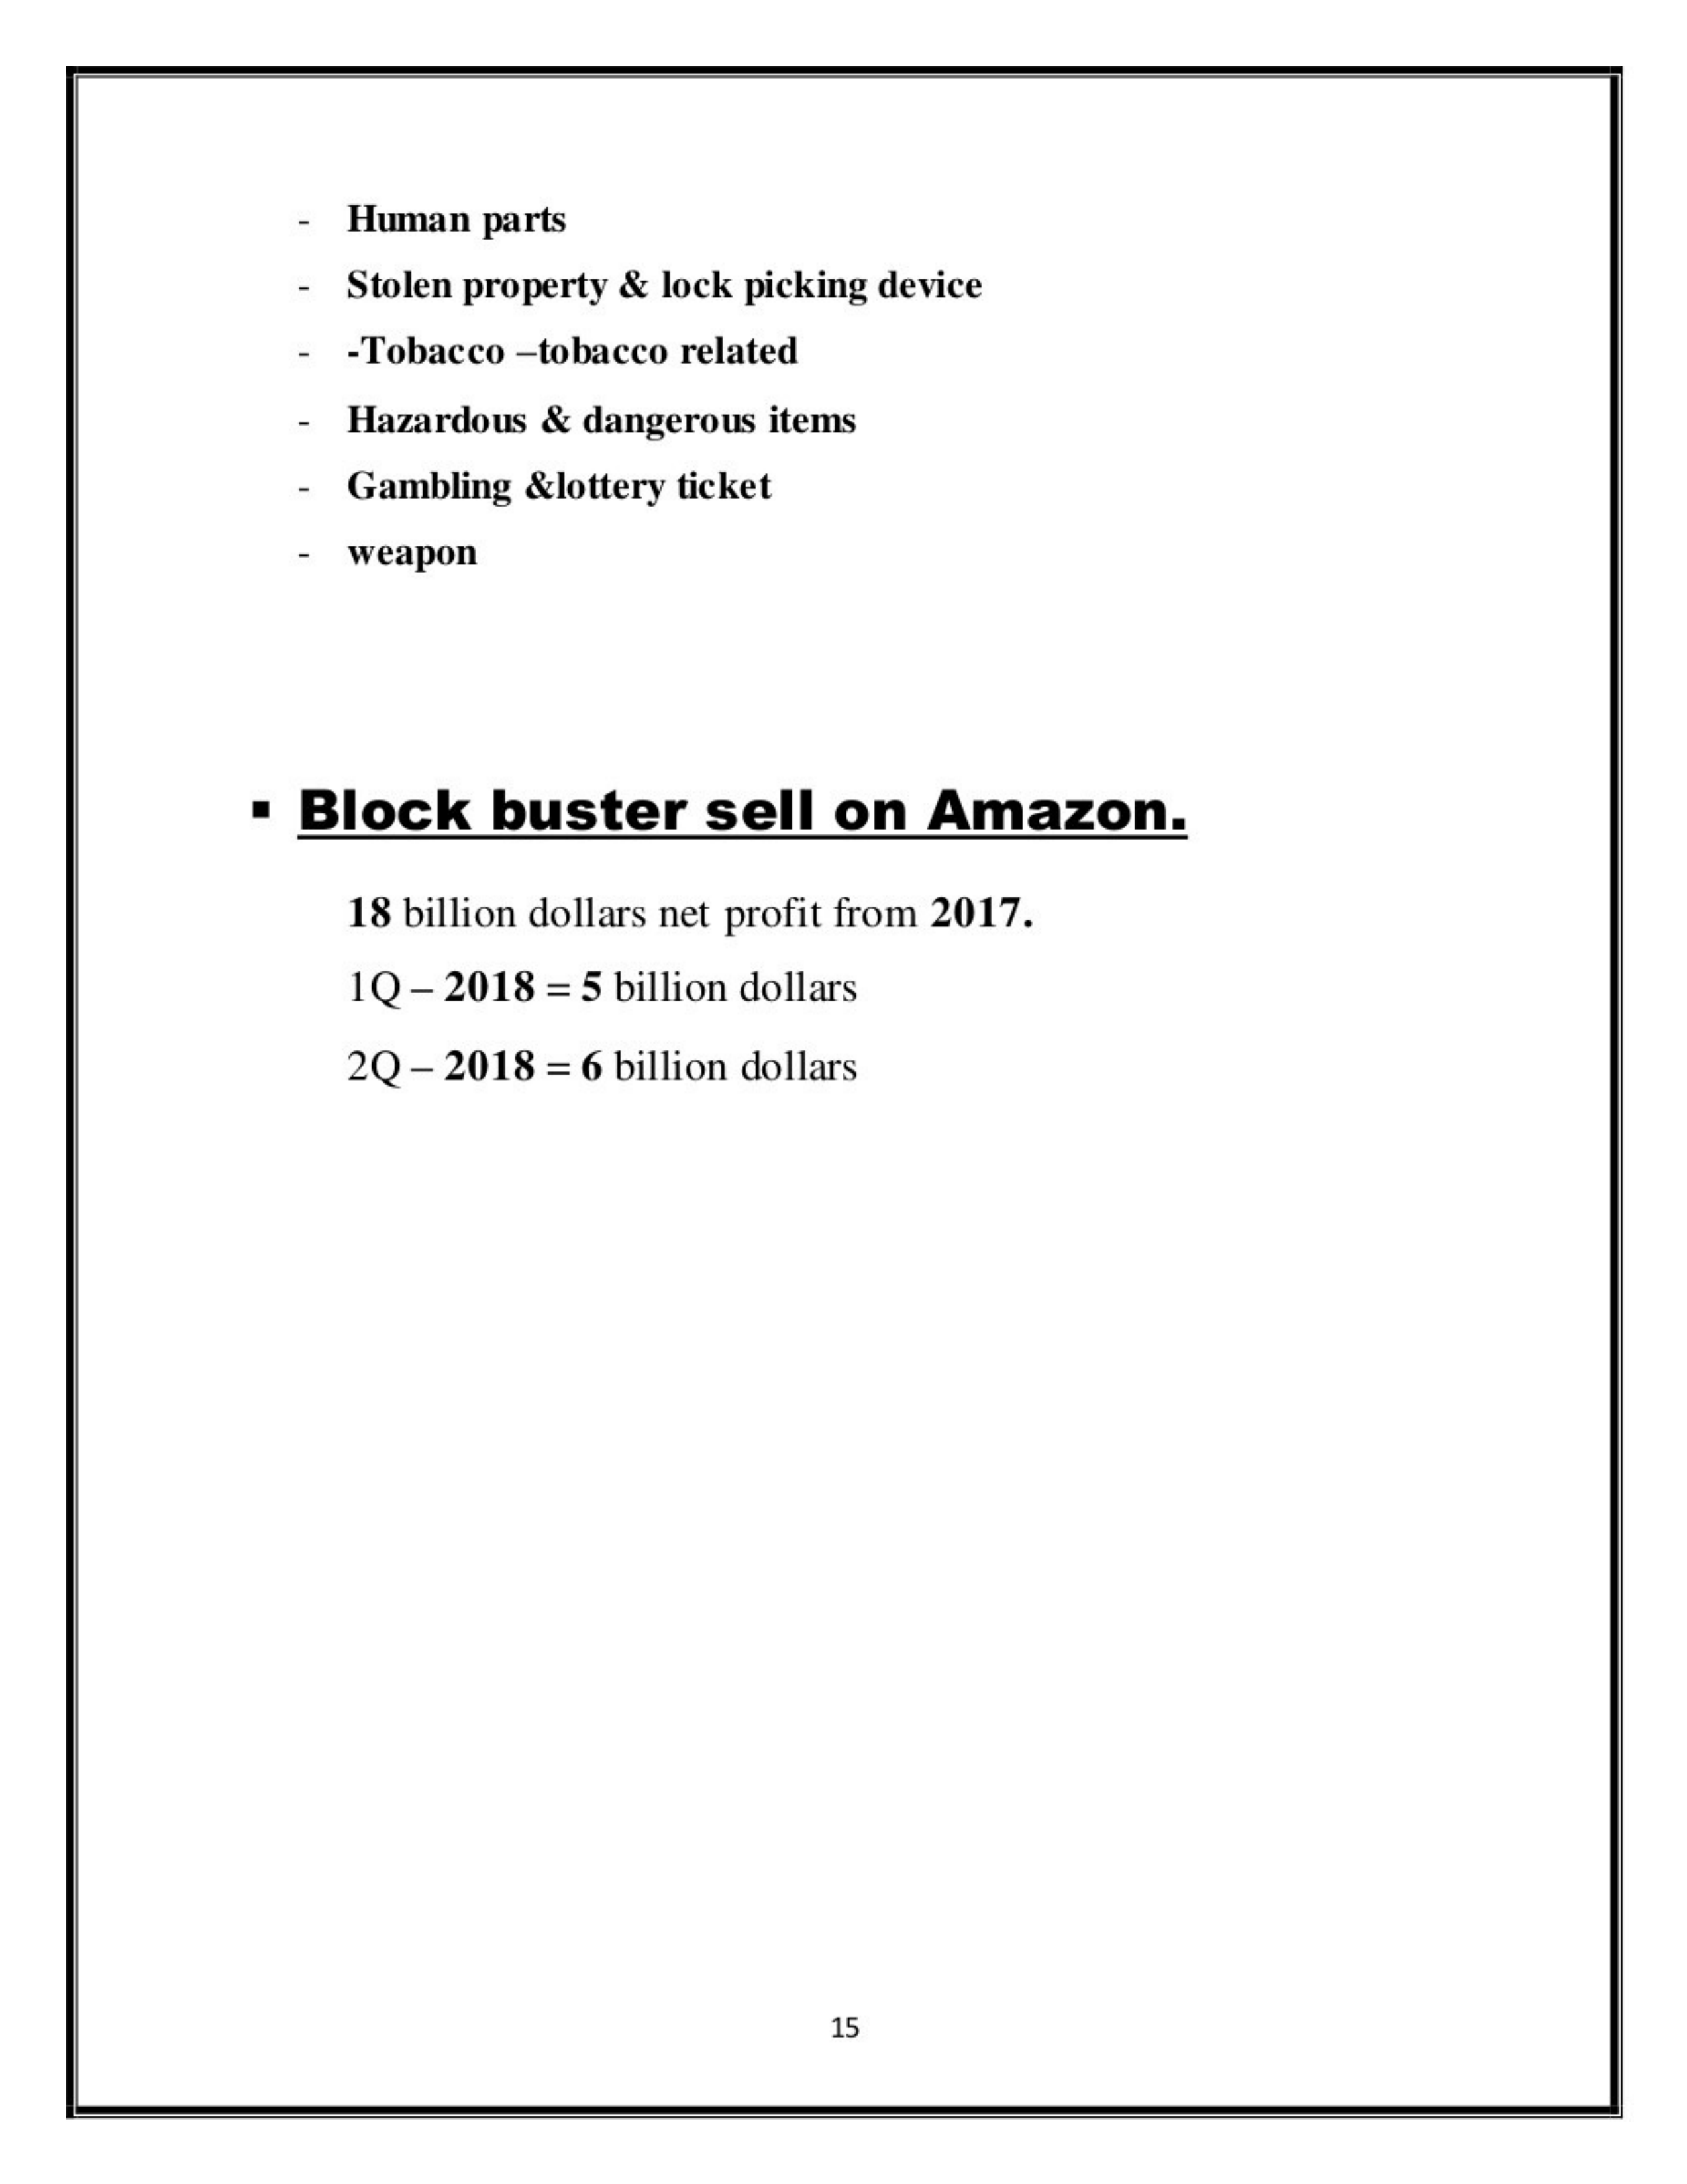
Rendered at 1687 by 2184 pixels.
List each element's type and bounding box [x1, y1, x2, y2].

picture [66, 66, 1635, 2122]
